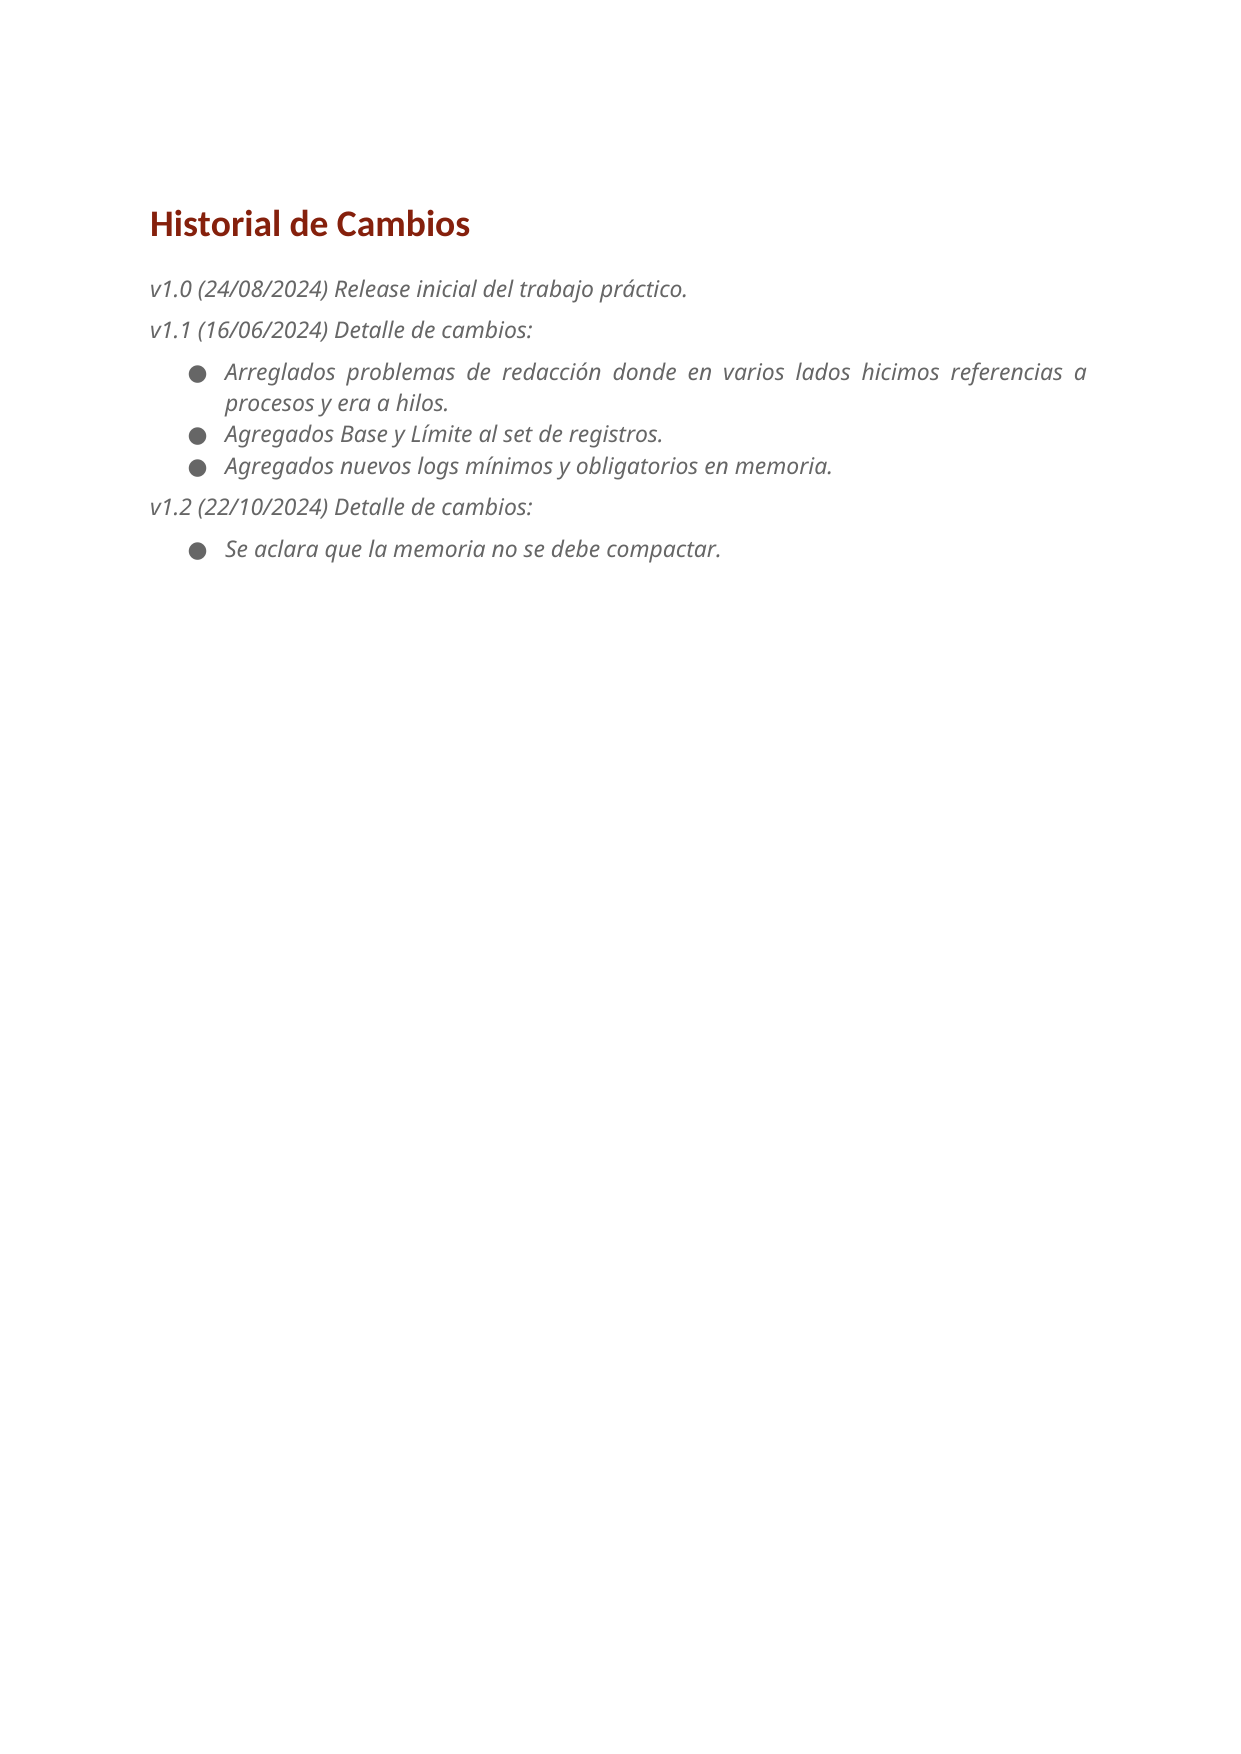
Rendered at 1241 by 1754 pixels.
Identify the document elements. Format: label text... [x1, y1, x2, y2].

text v1.1 (16/06/2024) Detalle de cambios: [150, 314, 1090, 346]
list Agregados Base y Límite al set de registros. [187, 418, 1090, 450]
list Arreglados problemas de redacción donde en varios lados hicimos referencias a procesos y era a hilos. [187, 356, 1090, 418]
text v1.2 (22/10/2024) Detalle de cambios: [150, 491, 1090, 523]
subtitle Historial de Cambios [150, 200, 1090, 246]
list Agregados nuevos logs mínimos y obligatorios en memoria. [187, 450, 1090, 481]
list Se aclara que la memoria no se debe compactar. [187, 533, 1090, 564]
text v1.0 (24/08/2024) Release inicial del trabajo práctico. [150, 273, 1090, 304]
